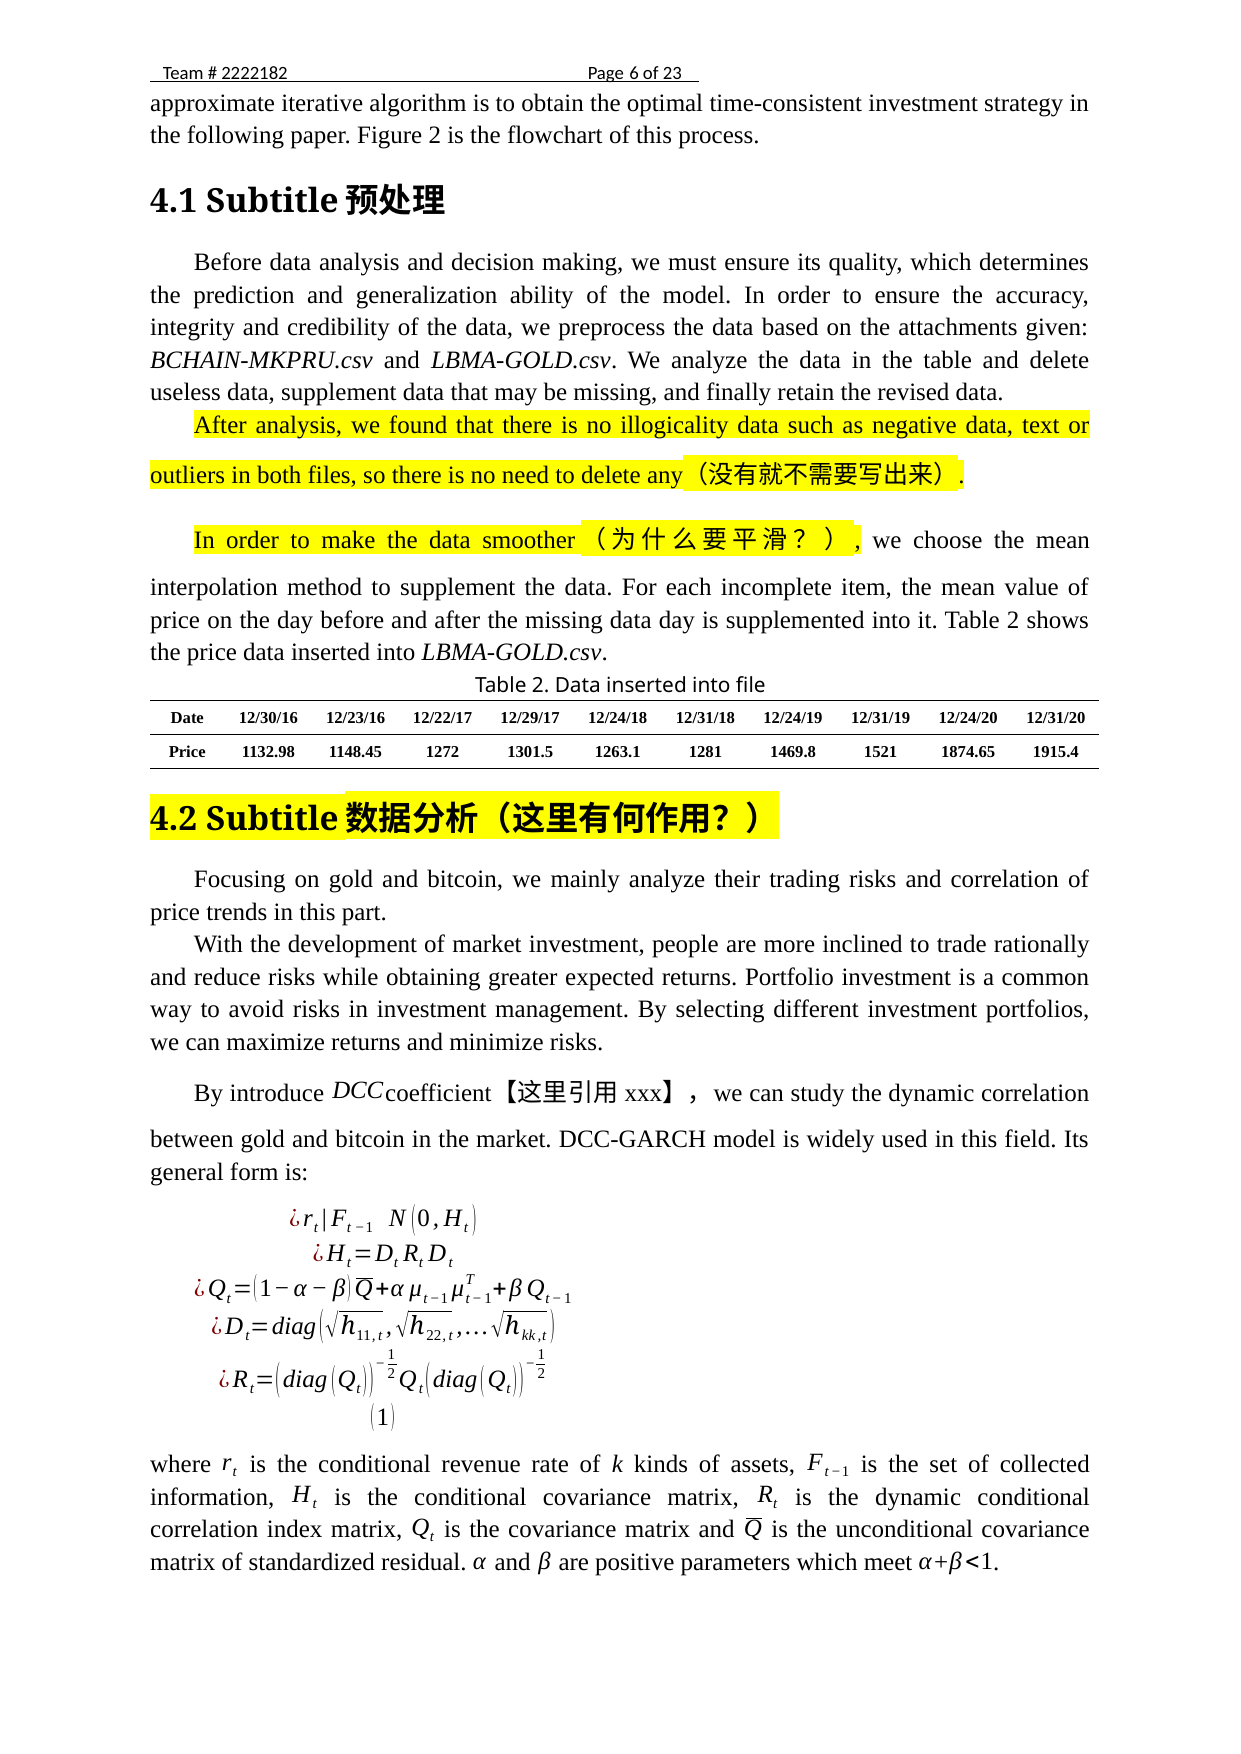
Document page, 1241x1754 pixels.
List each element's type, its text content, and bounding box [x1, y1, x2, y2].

table_header 12/29/17 [486, 701, 574, 734]
table_cell 1132.98 [224, 735, 312, 767]
text Based on the analysis above,（那里的分析？） with the 'time inconsistency' of investment strategy brought into model construction, a multi-stage mean semi-variance fuzzy portfolio model is proposed. It is based on transaction cost, loan constraint, threshold constraint, revenue demand and cardinality constraint, and the optimal investment strategy of time consistency is studied. Due to transaction cost, revenue demand and cardinality constraints, the model provides a mixed-integer semi-closed-loop dynamic optimization with path-dependence to solve this problem. As for details, we’ll use the discrete approximate iterative algorithm is to obtain the optimal time-consistent investment strategy in the following paper. Figure 2 is the flowchart of this process. [150, 86, 1090, 151]
table_cell 1272 [398, 735, 486, 767]
table_header 12/23/16 [313, 701, 398, 734]
table_cell 1301.5 [486, 735, 574, 767]
subtitle Subtitle数据分析（这里有何作用？） [150, 783, 1090, 848]
table_cell 1281 [661, 735, 749, 767]
text With the development of market investment, people are more inclined to trade rationally and reduce risks while obtaining greater expected returns. Portfolio investment is a common way to avoid risks in investment management. By selecting different investment portfolios, we can maximize returns and minimize risks. [150, 928, 1090, 1058]
text where is the conditional revenue rate of k kinds of assets, is the set of collected information, is the conditional covariance matrix, is the dynamic conditional correlation index matrix, is the covariance matrix and is the unconditional covariance matrix of standardized residual. and are positive parameters which meet +. [150, 1448, 1090, 1578]
table_header 12/30/16 [224, 701, 312, 734]
table_header 12/24/18 [574, 701, 661, 734]
text Table 2. Data inserted into file [150, 668, 1090, 700]
text Before data analysis and decision making, we must ensure its quality, which determines the prediction and generalization ability of the model. In order to ensure the accuracy, integrity and credibility of the data, we preprocess the data based on the attachments given: BCHAIN-MKPRU.csv and LBMA-GOLD.csv. We analyze the data in the table and delete useless data, supplement data that may be missing, and finally retain the revised data. [150, 245, 1090, 408]
table_cell 1148.45 [313, 735, 398, 767]
table_header Date [150, 701, 224, 734]
text By introduce coefficient【这里引用xxx】，we can study the dynamic correlation between gold and bitcoin in the market. DCC-GARCH model is widely used in this field. Its general form is: [150, 1058, 1090, 1188]
subtitle Subtitle预处理 [150, 166, 1090, 231]
table_cell 1874.65 [924, 735, 1012, 767]
table_cell 1469.8 [749, 735, 837, 767]
text Focusing on gold and bitcoin, we mainly analyze their trading risks and correlation of price trends in this part. [150, 863, 1090, 928]
table_cell Price [150, 735, 224, 767]
table_header 12/22/17 [398, 701, 486, 734]
text In order to make the data smoother（为什么要平滑？）, we choose the mean interpolation method to supplement the data. For each incomplete item, the mean value of price on the day before and after the missing data day is supplemented into it. Table 2 shows the price data inserted into LBMA-GOLD.csv. [150, 505, 1090, 668]
table_header 12/24/19 [749, 701, 837, 734]
table_cell 1915.4 [1012, 735, 1099, 767]
table_cell 1263.1 [574, 735, 661, 767]
text After analysis, we found that there is no illogicality data such as negative data, text or outliers in both files, so there is no need to delete any（没有就不需要写出来）. [150, 408, 1090, 505]
table_header 12/31/20 [1012, 701, 1099, 734]
table_cell 1521 [837, 735, 924, 767]
table_header 12/24/20 [924, 701, 1012, 734]
table_header 12/31/19 [837, 701, 924, 734]
table_header 12/31/18 [661, 701, 749, 734]
